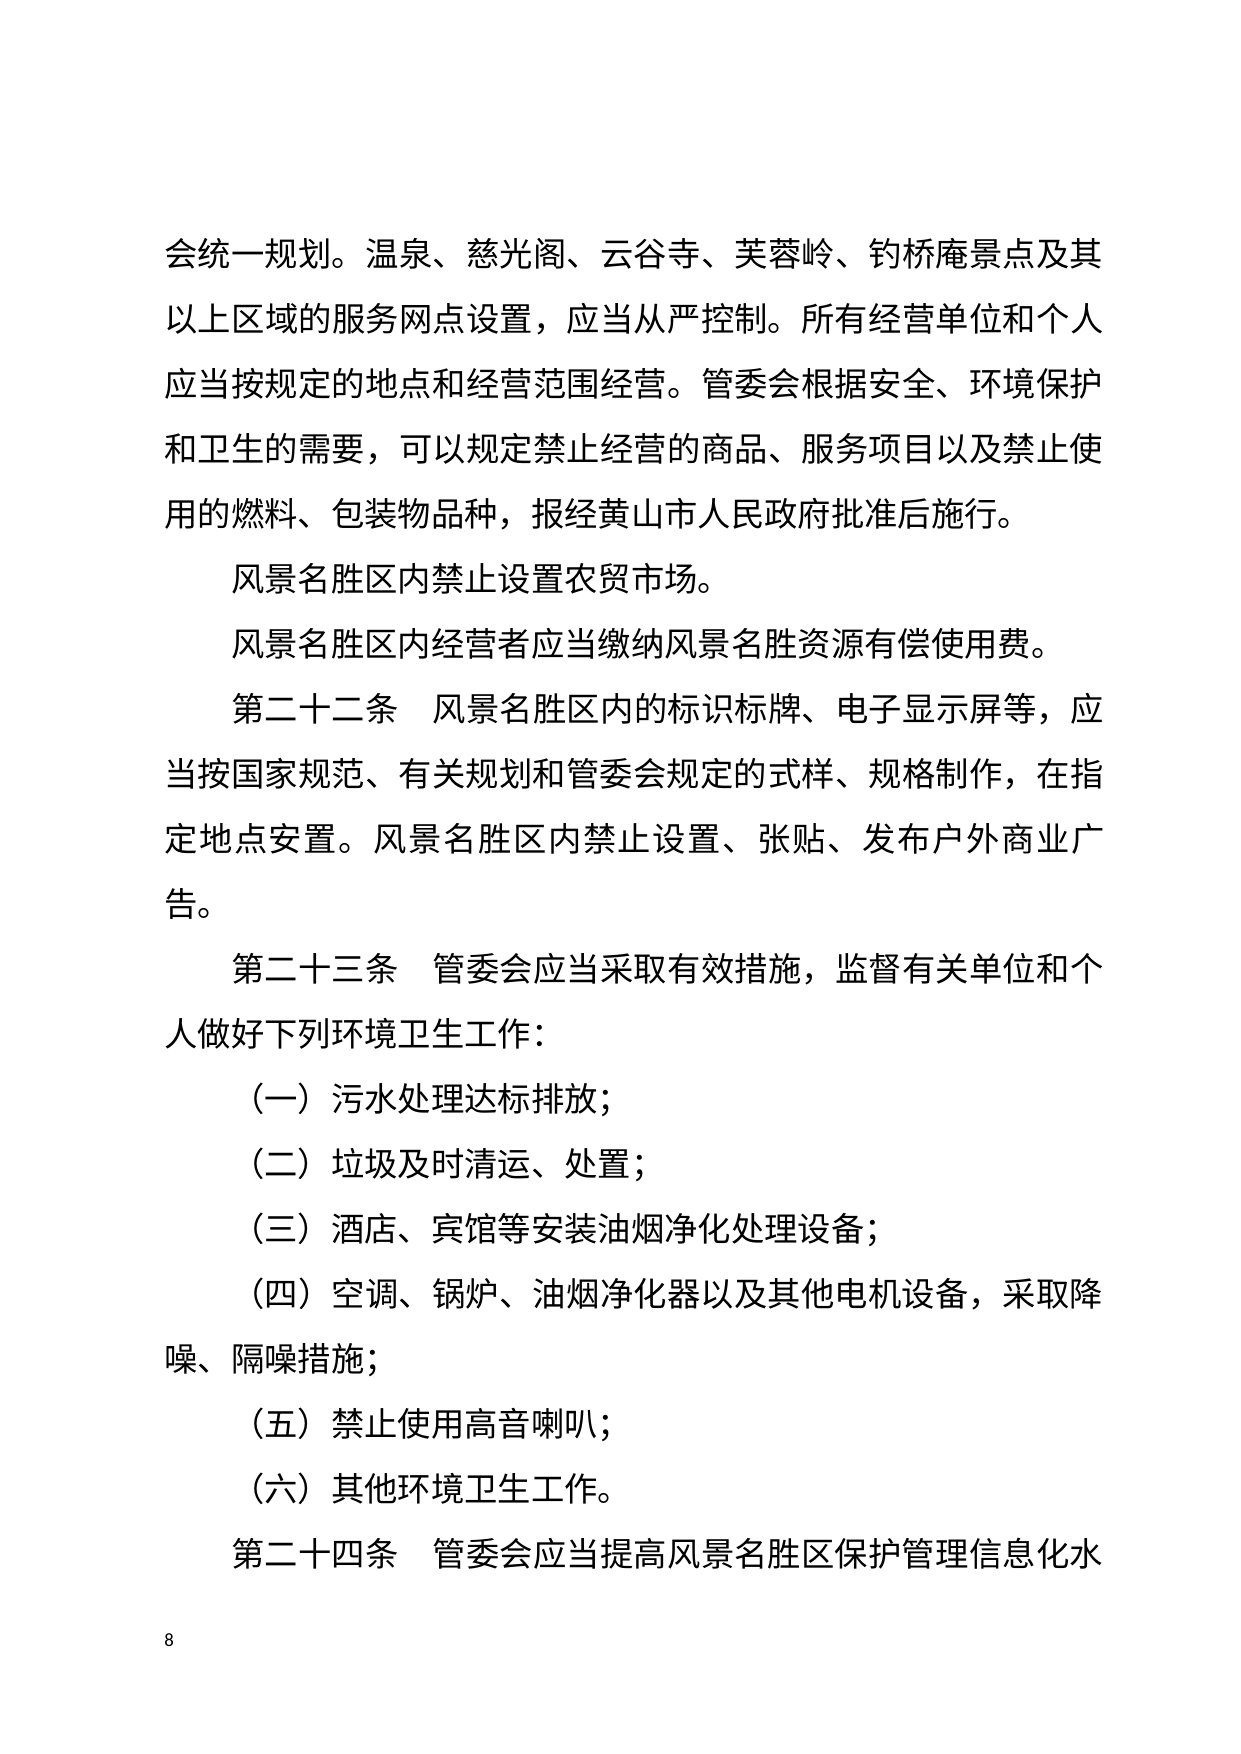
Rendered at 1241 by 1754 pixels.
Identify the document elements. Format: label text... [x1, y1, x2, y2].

text （五）禁止使用高音喇叭； [164, 1389, 1105, 1454]
text （六）其他环境卫生工作。 [164, 1454, 1105, 1519]
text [164, 219, 1105, 544]
text 第二十二条 风景名胜区内的标识标牌、电子显示屏等，应当按国家规范、有关规划和管委会规定的式样、规格制作，在指定地点安置。风景名胜区内禁止设置、张贴、发布户外商业广告。 [164, 674, 1105, 934]
text （一）污水处理达标排放； [164, 1064, 1105, 1129]
text （三）酒店、宾馆等安装油烟净化处理设备； [164, 1194, 1105, 1259]
text 第二十三条 管委会应当采取有效措施，监督有关单位和个人做好下列环境卫生工作： [164, 934, 1105, 1064]
text 风景名胜区内经营者应当缴纳风景名胜资源有偿使用费。 [164, 609, 1105, 674]
text （四）空调、锅炉、油烟净化器以及其他电机设备，采取降噪、隔噪措施； [164, 1259, 1105, 1389]
text （二）垃圾及时清运、处置； [164, 1129, 1105, 1194]
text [164, 1519, 1105, 1584]
text 风景名胜区内禁止设置农贸市场。 [164, 544, 1105, 609]
